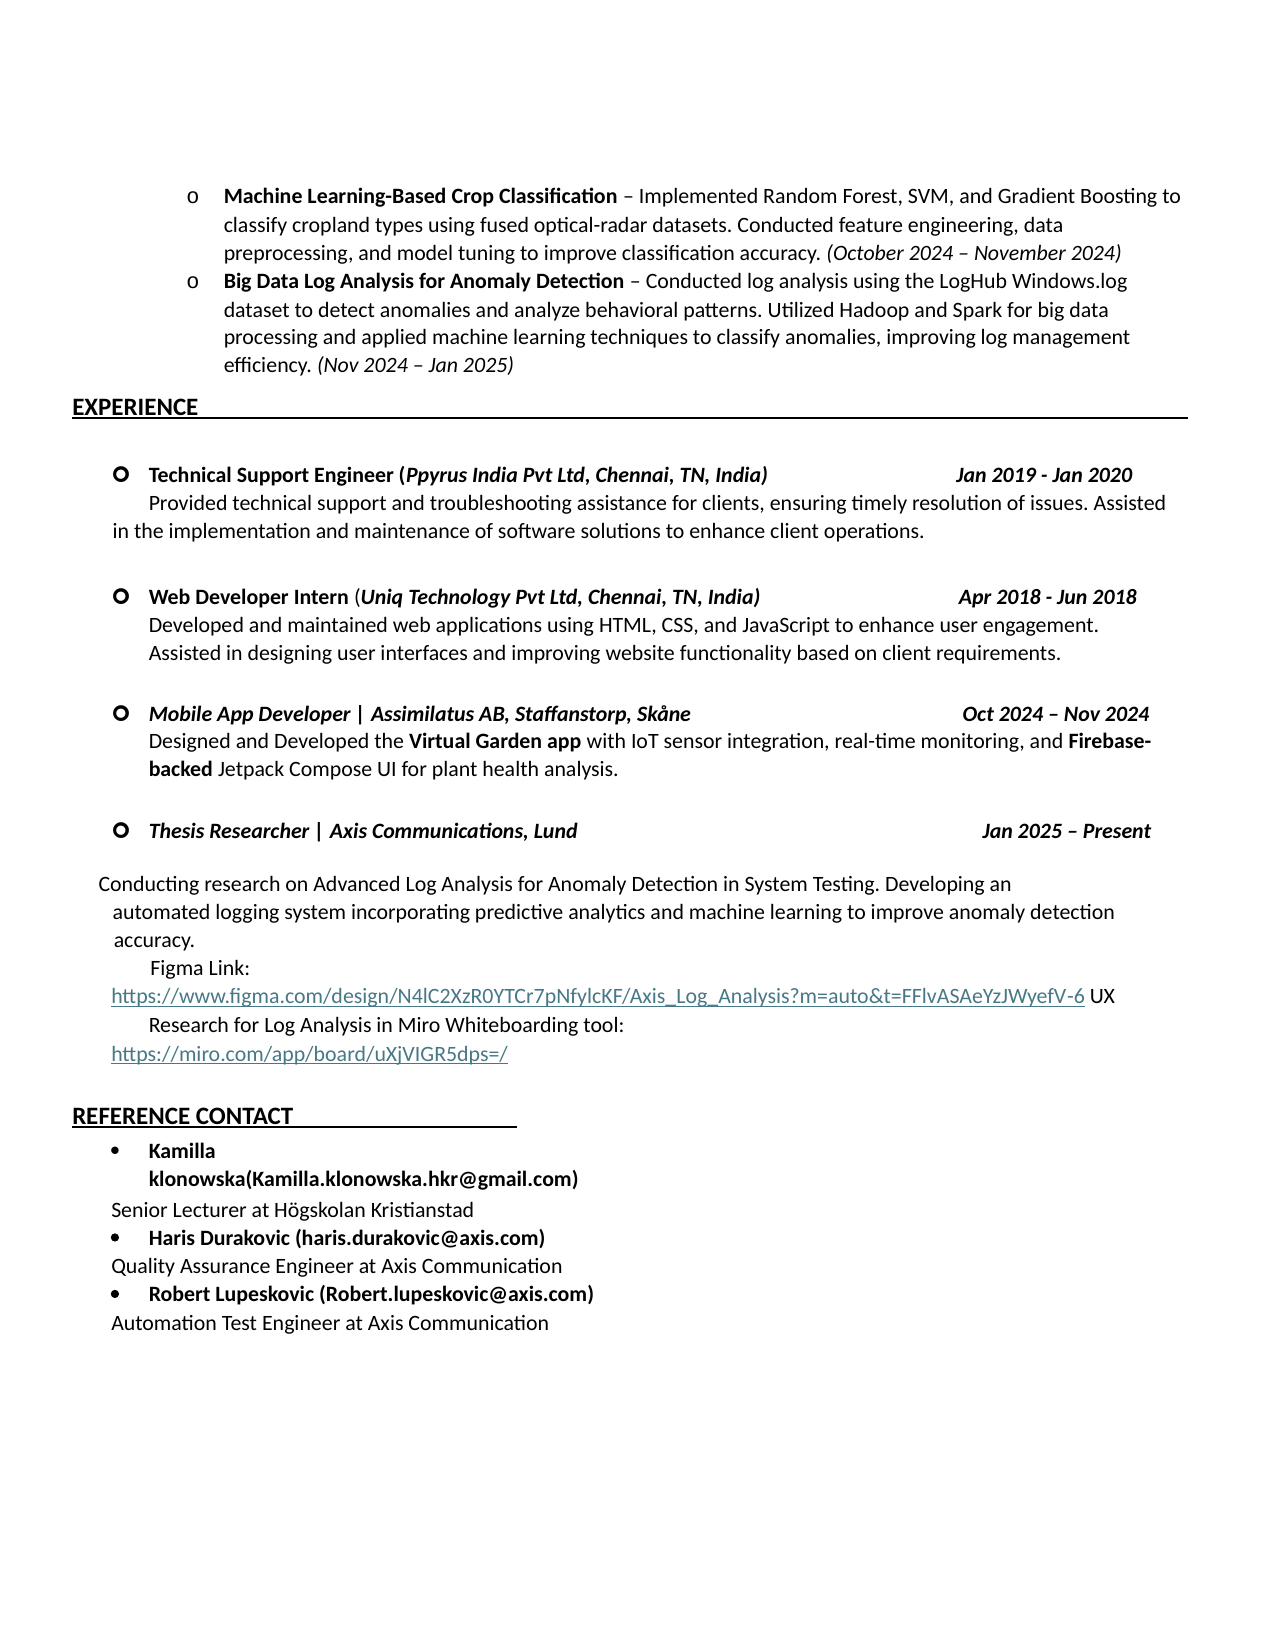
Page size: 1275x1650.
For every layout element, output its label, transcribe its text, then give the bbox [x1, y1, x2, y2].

list Thesis Researcher | Axis Communications, Lund Jan 2025 – Present [111, 817, 1176, 844]
subtitle REFERENCE CONTACT [72, 1100, 1189, 1131]
list Web Developer Intern (Uniq Technology Pvt Ltd, Chennai, TN, India) Apr 2018 - Jun 2018 Developed and maintained web applications using HTML, CSS, and JavaScript to enhance user engagement. Assisted in designing user interfaces and improving website functionality based on client requirements. [111, 583, 1176, 665]
text https://miro.com/app/board/uXjVIGR5dps=/ [75, 1040, 1189, 1067]
text Quality Assurance Engineer at Axis Communication [111, 1252, 1188, 1279]
text automated logging system incorporating predictive analytics and machine learning to improve anomaly detection accuracy. [112, 898, 1188, 953]
subtitle EXPERIENCE [72, 391, 1189, 421]
list Kamilla klonowska(Kamilla.klonowska.hkr@gmail.com) [111, 1137, 613, 1192]
list Haris Durakovic (haris.durakovic@axis.com) [111, 1224, 1188, 1251]
text Conducting research on Advanced Log Analysis for Anomaly Detection in System Testing. Developing an [92, 870, 1176, 897]
list Big Data Log Analysis for Anomaly Detection – Conducted log analysis using the LogHub Windows.log dataset to detect anomalies and analyze behavioral patterns. Utilized Hadoop and Spark for big data processing and applied machine learning techniques to classify anomalies, improving log management efficiency. (Nov 2024 – Jan 2025) [186, 267, 1188, 378]
text Automation Test Engineer at Axis Communication [111, 1309, 1188, 1335]
text in the implementation and maintenance of software solutions to enhance client operations. [112, 517, 1188, 544]
text Figma Link: [150, 954, 1188, 981]
list Technical Support Engineer (Ppyrus India Pvt Ltd, Chennai, TN, India) Jan 2019 - Jan 2020 Provided technical support and troubleshooting assistance for clients, ensuring timely resolution of issues. Assisted [111, 461, 1176, 516]
text Senior Lecturer at Högskolan Kristianstad [111, 1196, 1188, 1222]
text https://www.figma.com/design/N4lC2XzR0YTCr7pNfylcKF/Axis_Log_Analysis?m=auto&t=FFlvASAeYzJWyefV-6 UX Research for Log Analysis in Miro Whiteboarding tool: [111, 983, 1116, 1038]
list Mobile App Developer | Assimilatus AB, Staffanstorp, Skåne Oct 2024 – Nov 2024 Designed and Developed the Virtual Garden app with IoT sensor integration, real-time monitoring, and Firebase-backed Jetpack Compose UI for plant health analysis. [111, 700, 1176, 782]
list Robert Lupeskovic (Robert.lupeskovic@axis.com) [111, 1280, 1188, 1307]
list Machine Learning-Based Crop Classification – Implemented Random Forest, SVM, and Gradient Boosting to classify cropland types using fused optical-radar datasets. Conducted feature engineering, data preprocessing, and model tuning to improve classification accuracy. (October 2024 – November 2024) [186, 182, 1188, 265]
